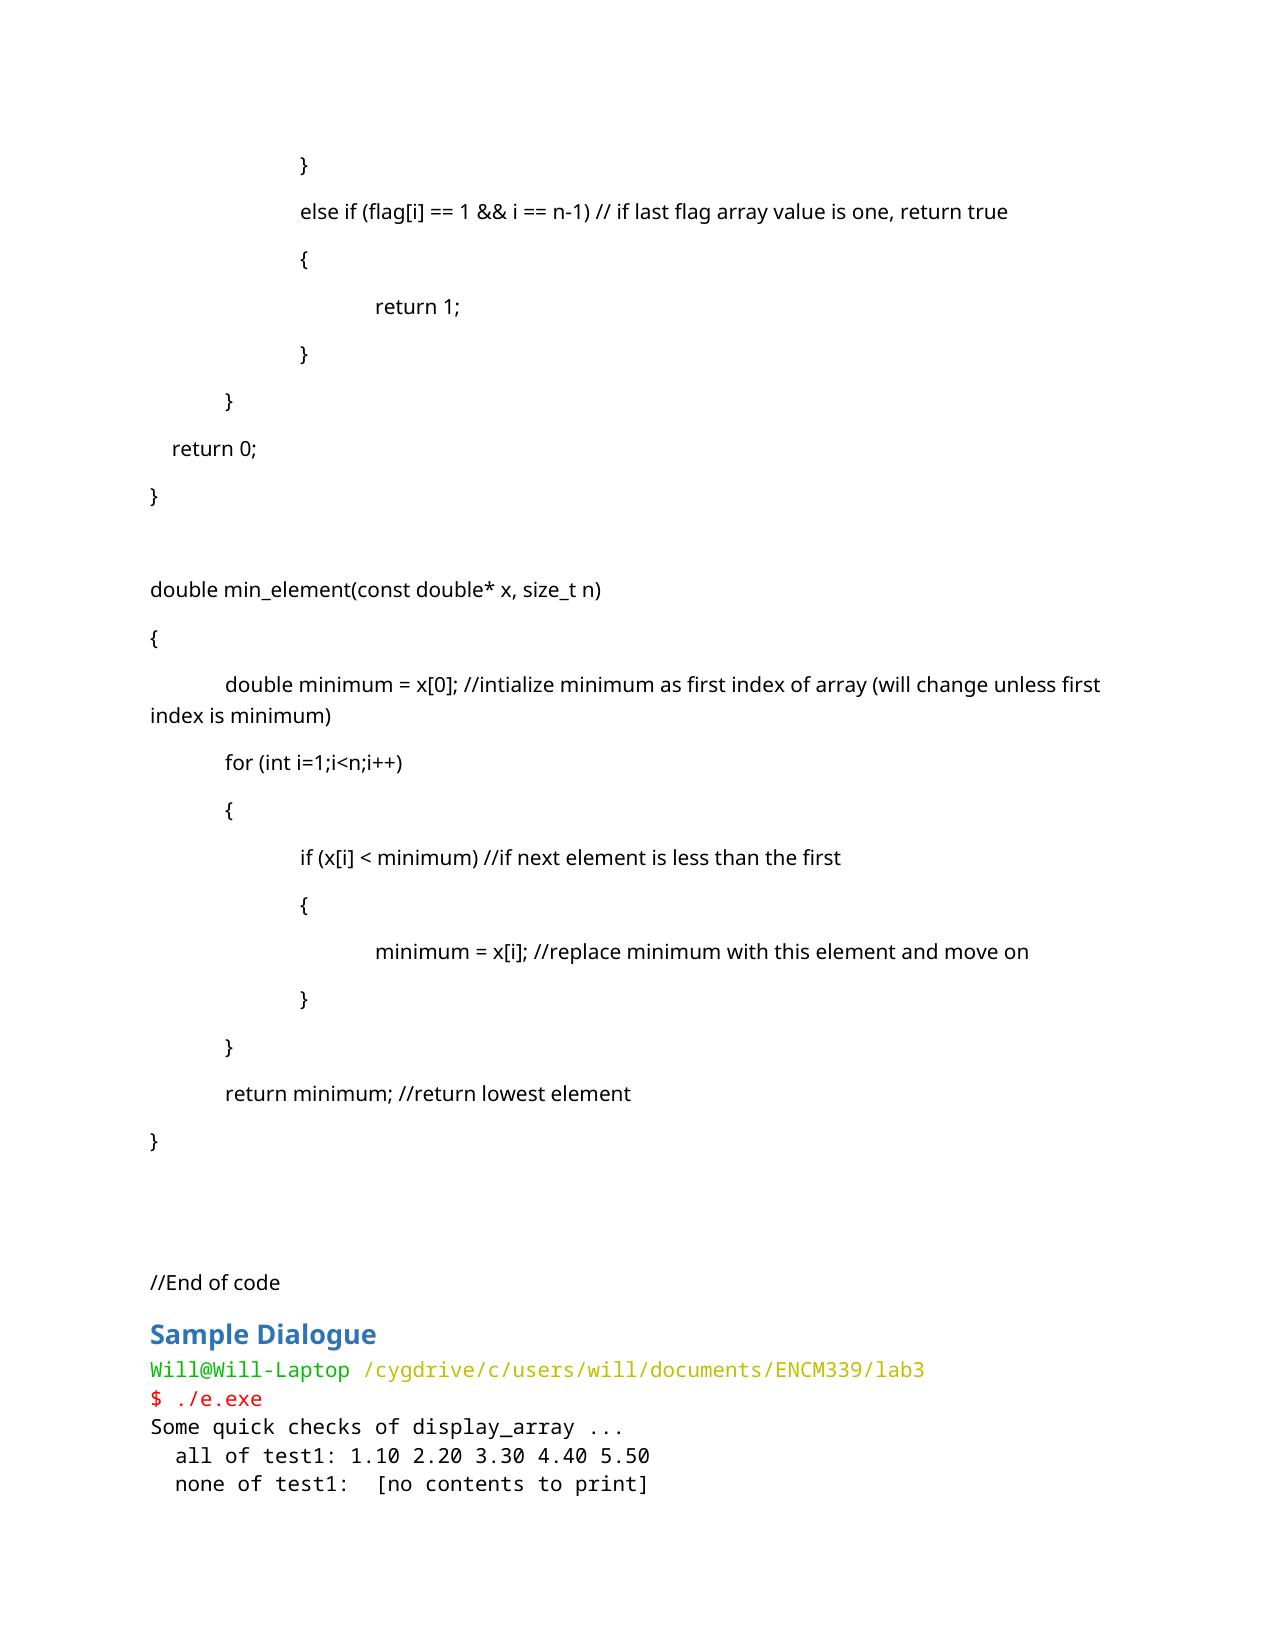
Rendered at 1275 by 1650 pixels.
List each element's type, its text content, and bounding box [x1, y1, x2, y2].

text { [150, 623, 1125, 651]
text { [150, 244, 1125, 273]
text } [150, 481, 1125, 509]
text return 1; [150, 292, 1125, 320]
text } [150, 339, 1125, 368]
text } [150, 386, 1125, 415]
subtitle Sample Dialogue [150, 1316, 1125, 1352]
text else if (flag[i] == 1 && i == n-1) // if last flag array value is one, return true [150, 197, 1125, 226]
text $ ./e.exe [150, 1384, 1125, 1412]
text double min_element(const double* x, size_t n) [150, 576, 1125, 604]
text { [150, 795, 1125, 824]
text Will@Will-Laptop /cygdrive/c/users/will/documents/ENCM339/lab3 [150, 1355, 1125, 1384]
text { [150, 890, 1125, 918]
text } [150, 1032, 1125, 1060]
text minimum = x[i]; //replace minimum with this element and move on [150, 937, 1125, 966]
text //End of code [150, 1268, 1125, 1297]
text for (int i=1;i<n;i++) [150, 748, 1125, 777]
text all of test1: 1.10 2.20 3.30 4.40 5.50 [150, 1441, 1125, 1469]
text none of test1: [no contents to print] [150, 1469, 1125, 1498]
text Some quick checks of display_array ... [150, 1412, 1125, 1441]
text return minimum; //return lowest element [150, 1079, 1125, 1108]
text if (x[i] < minimum) //if next element is less than the first [150, 843, 1125, 871]
text } [150, 984, 1125, 1013]
text return 0; [150, 434, 1125, 462]
text } [150, 1126, 1125, 1155]
text } [150, 150, 1125, 178]
text double minimum = x[0]; //intialize minimum as first index of array (will change unless first index is minimum) [150, 670, 1125, 729]
